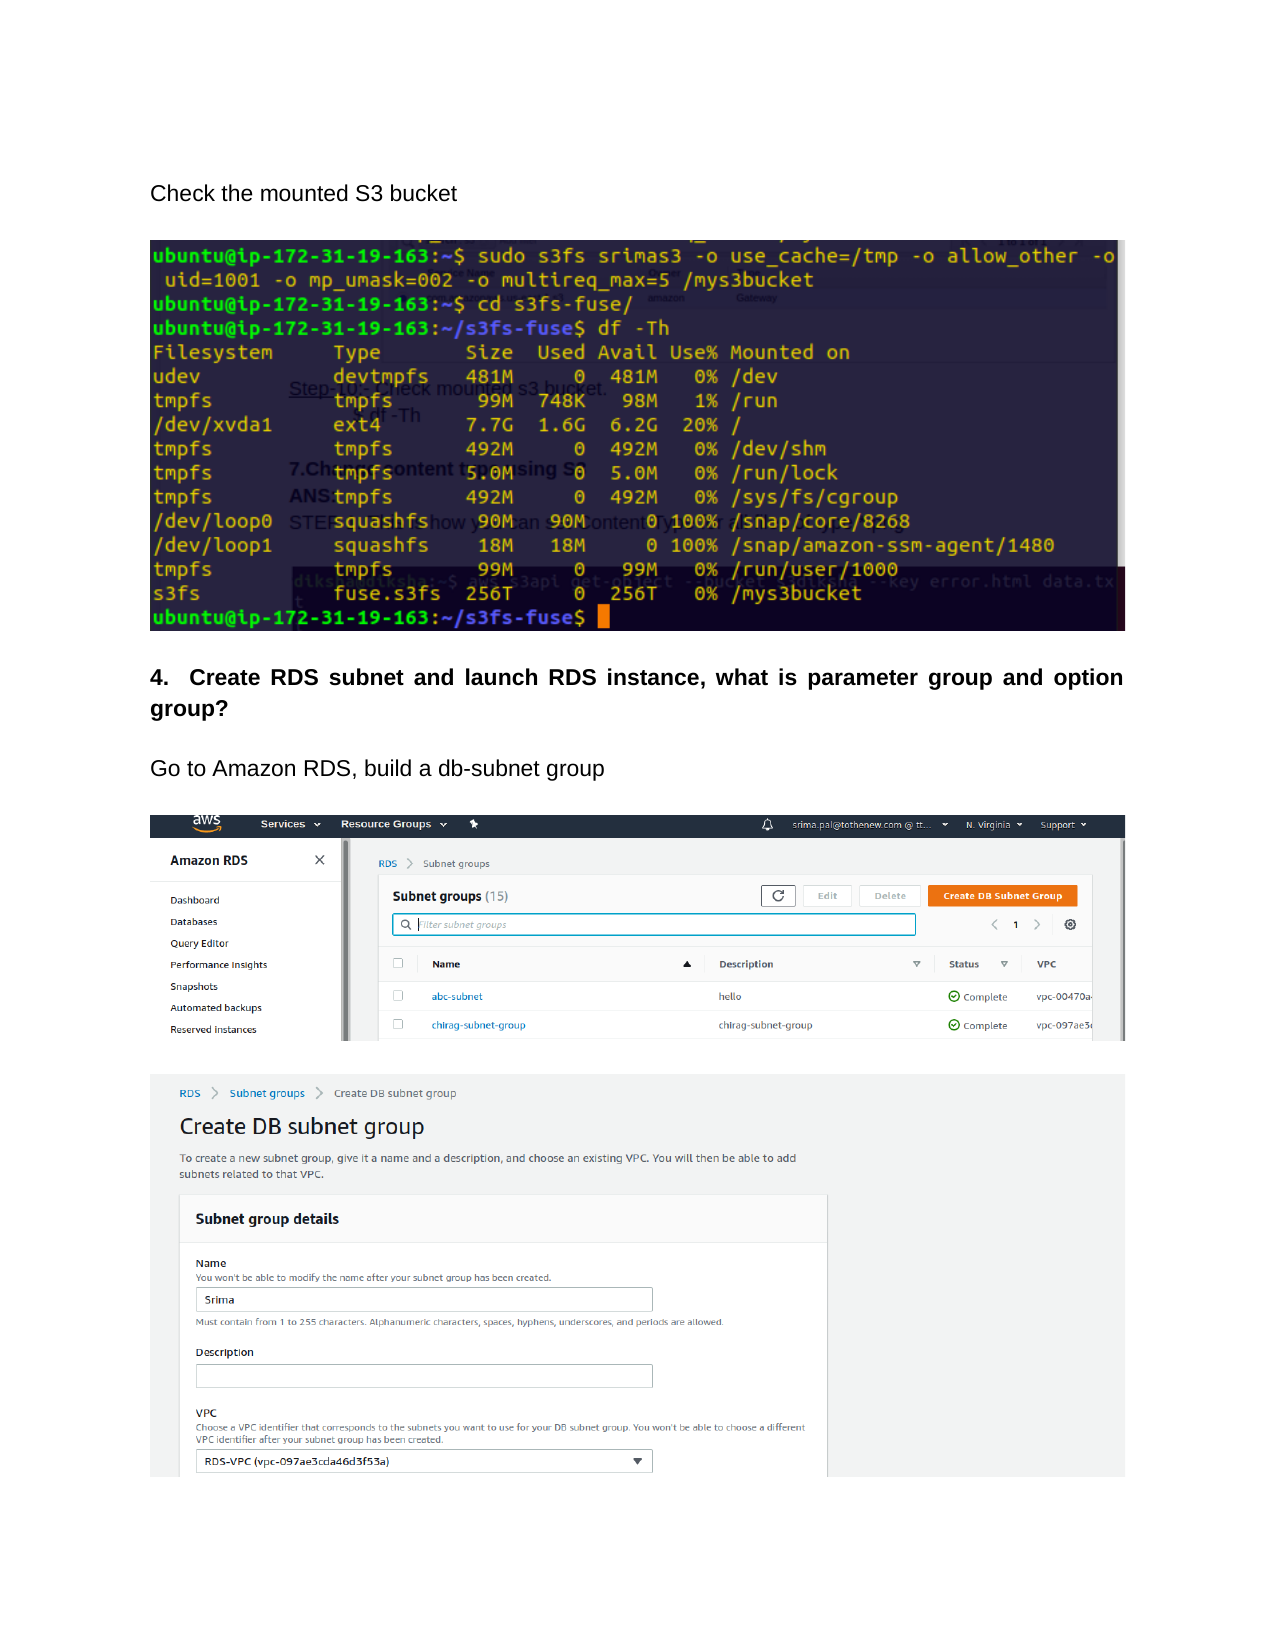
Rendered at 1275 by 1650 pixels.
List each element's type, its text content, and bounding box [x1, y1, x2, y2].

text 4. Create RDS subnet and launch RDS instance, what is parameter group and option group? [150, 664, 1125, 721]
picture [150, 1074, 1125, 1477]
text Check the mounted S3 bucket [150, 180, 1125, 207]
text Go to Amazon RDS, build a db-subnet group [150, 755, 1125, 781]
picture [150, 240, 1125, 631]
picture [150, 815, 1125, 1041]
